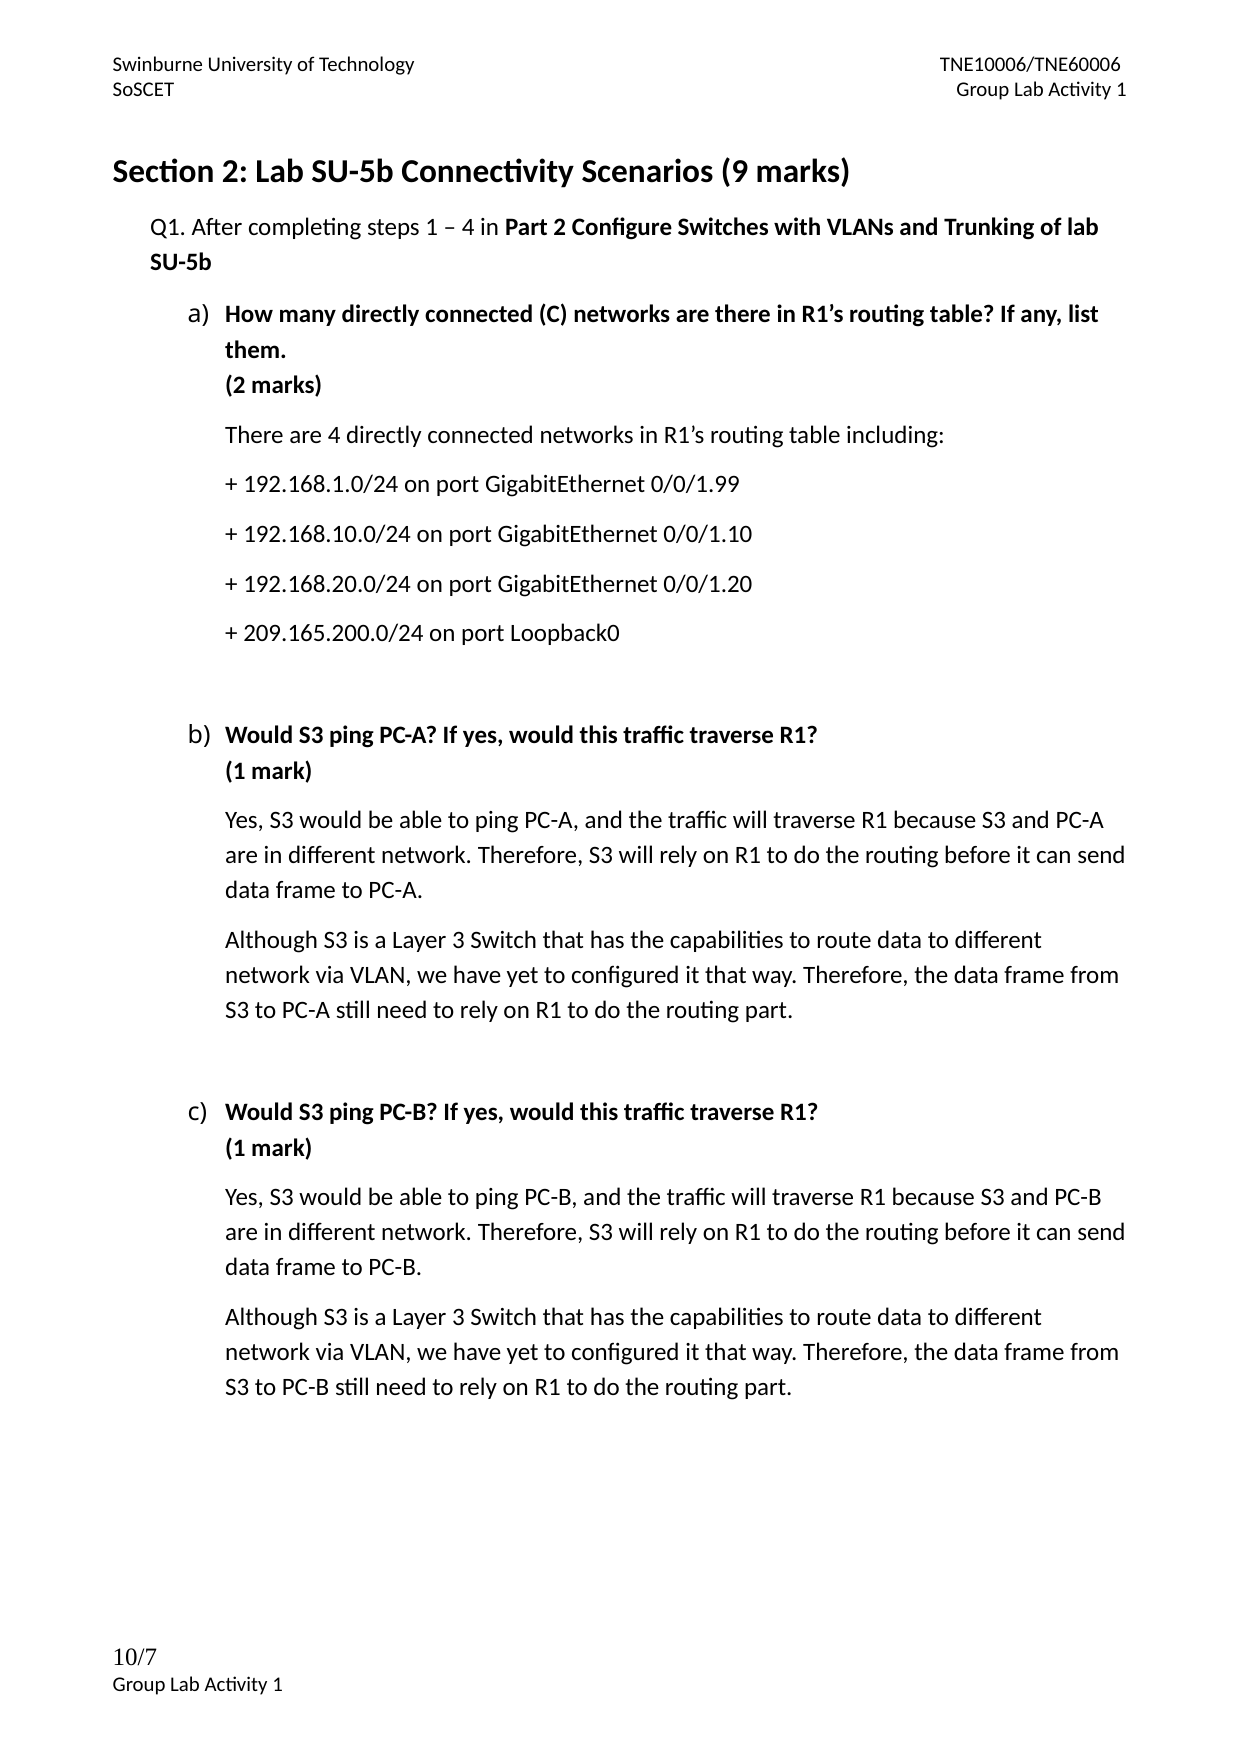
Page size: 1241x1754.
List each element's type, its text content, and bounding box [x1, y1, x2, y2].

text + 192.168.1.0/24 on port GigabitEthernet 0/0/1.99 [225, 469, 1128, 499]
list Would S3 ping PC-A? If yes, would this traffic traverse R1? (1 mark) [187, 717, 1128, 786]
text + 209.165.200.0/24 on port Loopback0 [225, 617, 1128, 648]
text Yes, S3 would be able to ping PC-B, and the traffic will traverse R1 because S3 and PC-B are in different network. Therefore, S3 will rely on R1 to do the routing before it can send data frame to PC-B. [225, 1182, 1128, 1282]
text + 192.168.10.0/24 on port GigabitEthernet 0/0/1.10 [225, 518, 1128, 549]
text Q1. After completing steps 1 – 4 in Part 2 Configure Switches with VLANs and Trunking of lab SU-5b [150, 211, 1128, 277]
text Although S3 is a Layer 3 Switch that has the capabilities to route data to different network via VLAN, we have yet to configured it that way. Therefore, the data frame from S3 to PC-B still need to rely on R1 to do the routing part. [225, 1301, 1128, 1402]
list Would S3 ping PC-B? If yes, would this traffic traverse R1? (1 mark) [187, 1093, 1128, 1162]
list How many directly connected (C) networks are there in R1’s routing table? If any, list them. (2 marks) [187, 296, 1128, 400]
text There are 4 directly connected networks in R1’s routing table including: [225, 419, 1128, 449]
text Section 2: Lab SU-5b Connectivity Scenarios (9 marks) [112, 150, 1128, 191]
text Yes, S3 would be able to ping PC-A, and the traffic will traverse R1 because S3 and PC-A are in different network. Therefore, S3 will rely on R1 to do the routing before it can send data frame to PC-A. [225, 805, 1128, 905]
text + 192.168.20.0/24 on port GigabitEthernet 0/0/1.20 [225, 568, 1128, 598]
text Although S3 is a Layer 3 Switch that has the capabilities to route data to different network via VLAN, we have yet to configured it that way. Therefore, the data frame from S3 to PC-A still need to rely on R1 to do the routing part. [225, 924, 1128, 1025]
